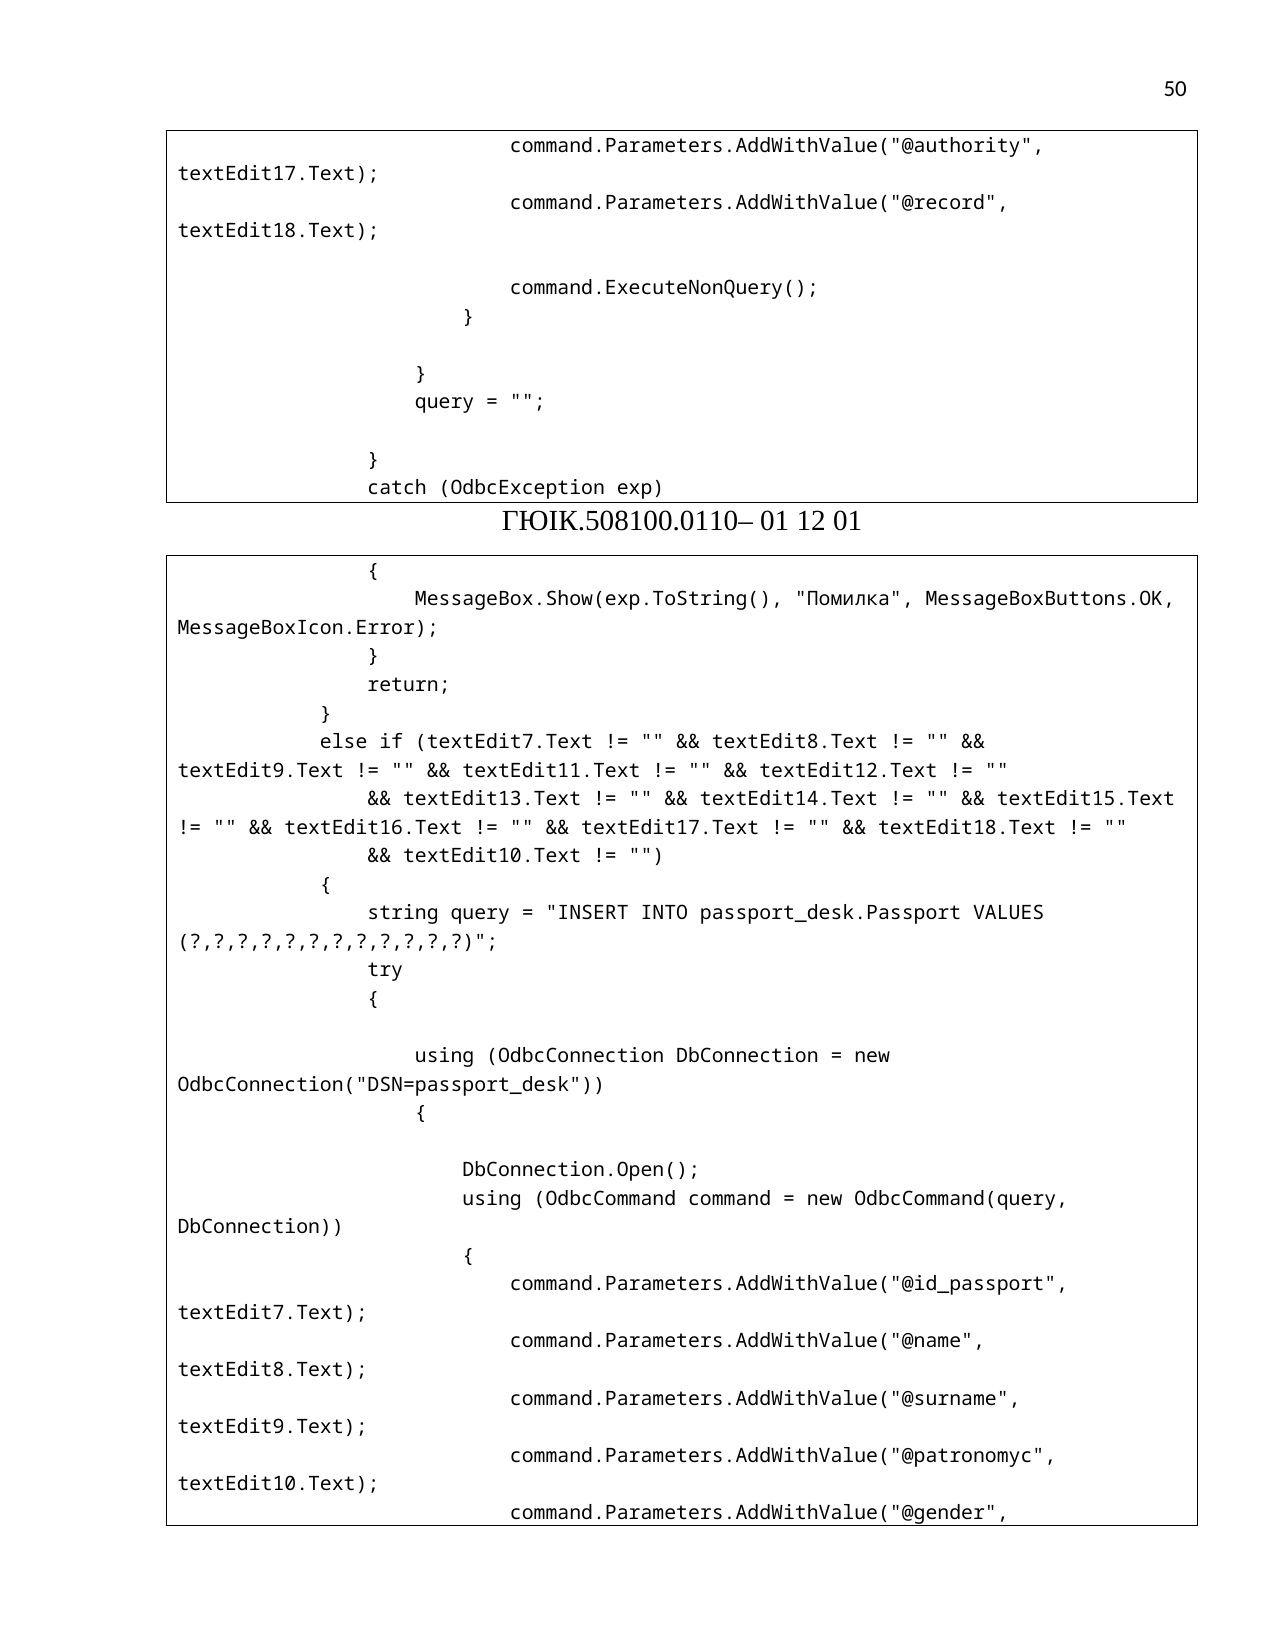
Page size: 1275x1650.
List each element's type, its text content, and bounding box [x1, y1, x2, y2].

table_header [167, 556, 1197, 1525]
text ГЮІК.508100.0110– 01 12 01 [177, 503, 1186, 536]
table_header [167, 131, 1197, 502]
